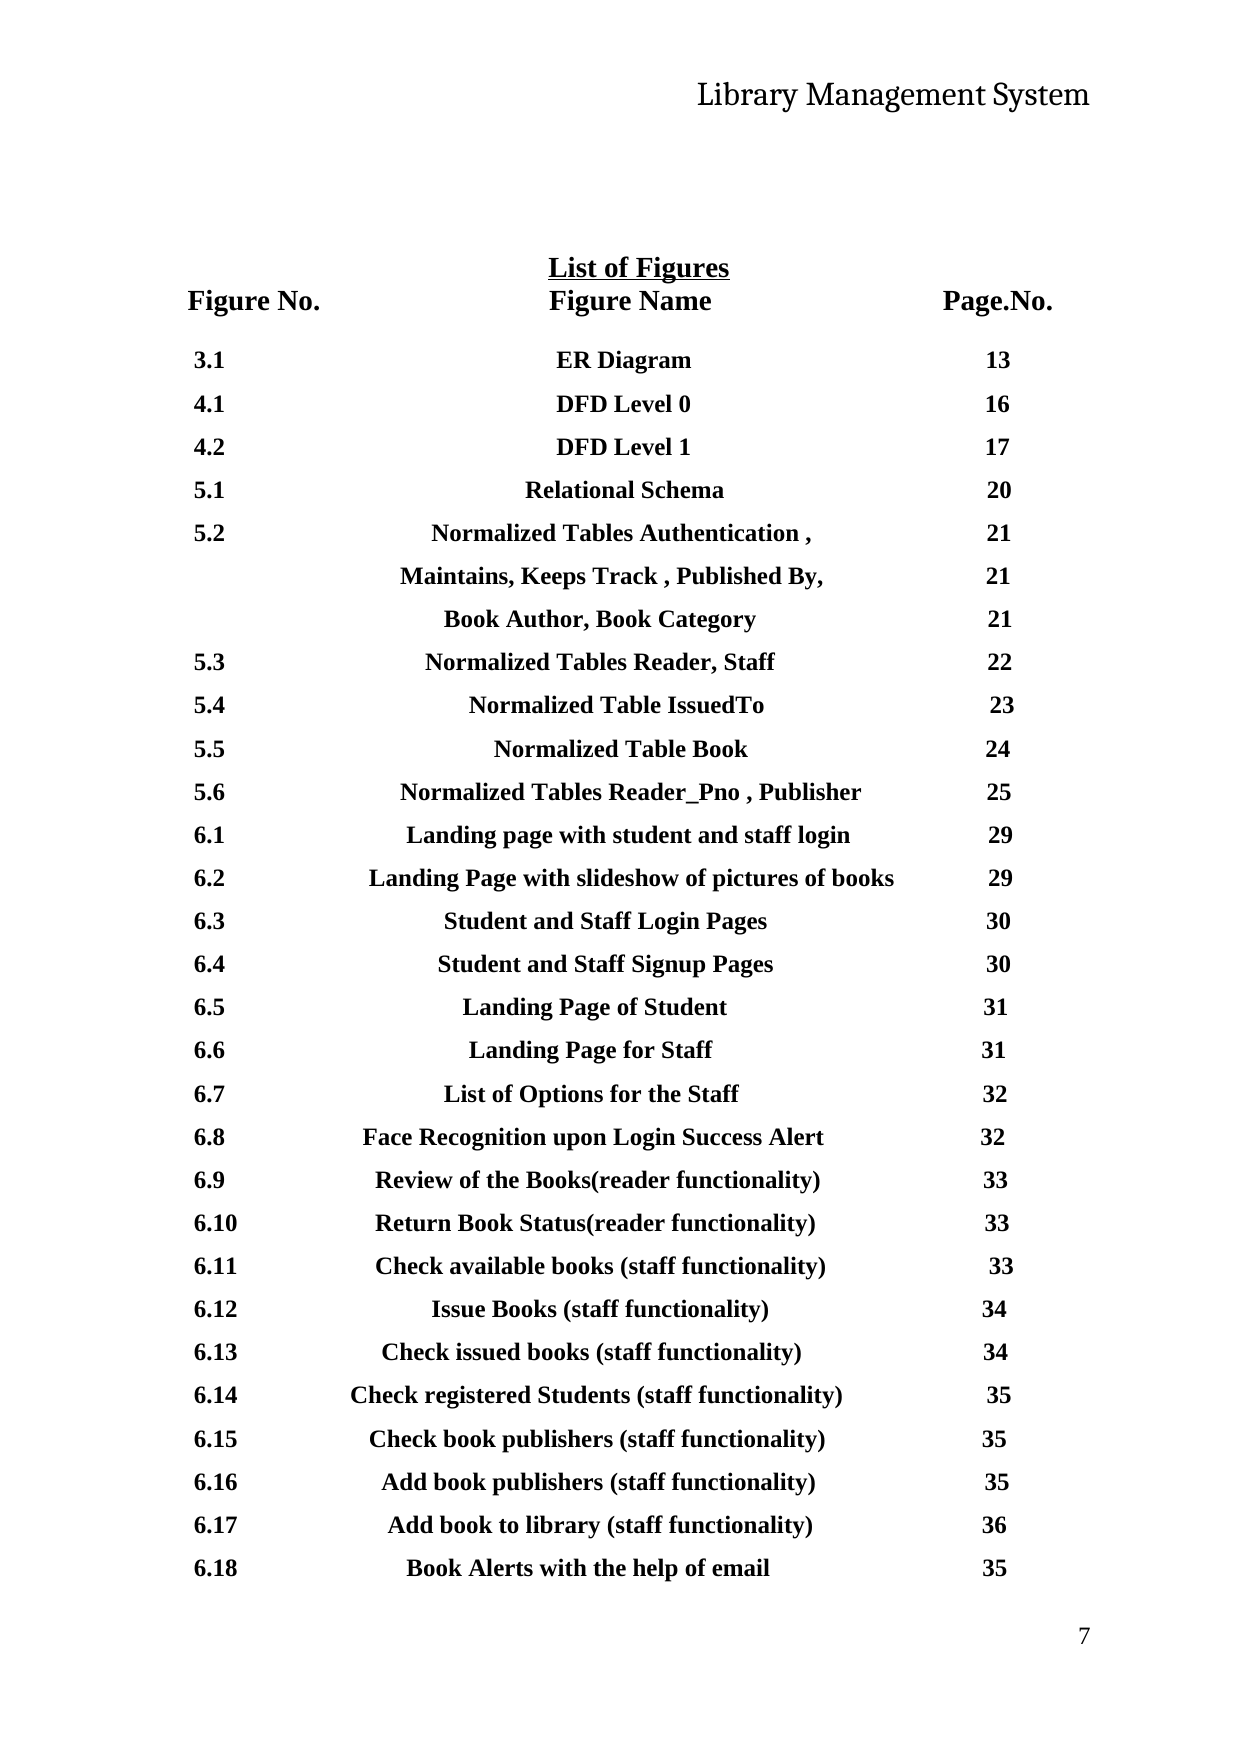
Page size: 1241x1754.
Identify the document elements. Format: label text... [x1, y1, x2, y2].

text 6.17 Add book to library (staff functionality) 36 [187, 1510, 1090, 1539]
text 6.10 Return Book Status(reader functionality) 33 [187, 1208, 1090, 1237]
text 6.15 Check book publishers (staff functionality) 35 [187, 1424, 1090, 1452]
text 6.2 Landing Page with slideshow of pictures of books 29 [187, 863, 1090, 892]
text 6.16 Add book publishers (staff functionality) 35 [187, 1467, 1090, 1496]
text Maintains, Keeps Track , Published By, 21 [187, 561, 1090, 590]
text 5.1 Relational Schema 20 [187, 475, 1090, 504]
text List of Figures [187, 250, 1090, 283]
text 6.12 Issue Books (staff functionality) 34 [187, 1294, 1090, 1323]
text 5.3 Normalized Tables Reader, Staff 22 [187, 647, 1090, 676]
text 6.18 Book Alerts with the help of email 35 [187, 1553, 1090, 1582]
text 5.2 Normalized Tables Authentication , 21 [187, 518, 1090, 547]
text 4.1 DFD Level 0 16 [187, 389, 1090, 417]
text 3.1 ER Diagram 13 [187, 346, 1090, 374]
text 6.6 Landing Page for Staff 31 [187, 1036, 1090, 1064]
text 5.5 Normalized Table Book 24 [187, 734, 1090, 762]
text 4.2 DFD Level 1 17 [187, 432, 1090, 461]
text 6.3 Student and Staff Login Pages 30 [187, 906, 1090, 935]
text 6.14 Check registered Students (staff functionality) 35 [187, 1381, 1090, 1409]
text Book Author, Book Category 21 [187, 604, 1090, 633]
text 6.9 Review of the Books(reader functionality) 33 [187, 1165, 1090, 1194]
text 6.5 Landing Page of Student 31 [187, 992, 1090, 1021]
text 5.4 Normalized Table IssuedTo 23 [187, 691, 1090, 719]
text 6.11 Check available books (staff functionality) 33 [187, 1251, 1090, 1280]
text 6.7 List of Options for the Staff 32 [187, 1079, 1090, 1107]
text 6.8 Face Recognition upon Login Success Alert 32 [187, 1122, 1090, 1151]
text Figure No. Figure Name Page.No. [187, 283, 1090, 317]
text 6.1 Landing page with student and staff login 29 [187, 820, 1090, 849]
text 6.13 Check issued books (staff functionality) 34 [187, 1337, 1090, 1366]
text 5.6 Normalized Tables Reader_Pno , Publisher 25 [187, 777, 1090, 806]
text 6.4 Student and Staff Signup Pages 30 [187, 949, 1090, 978]
